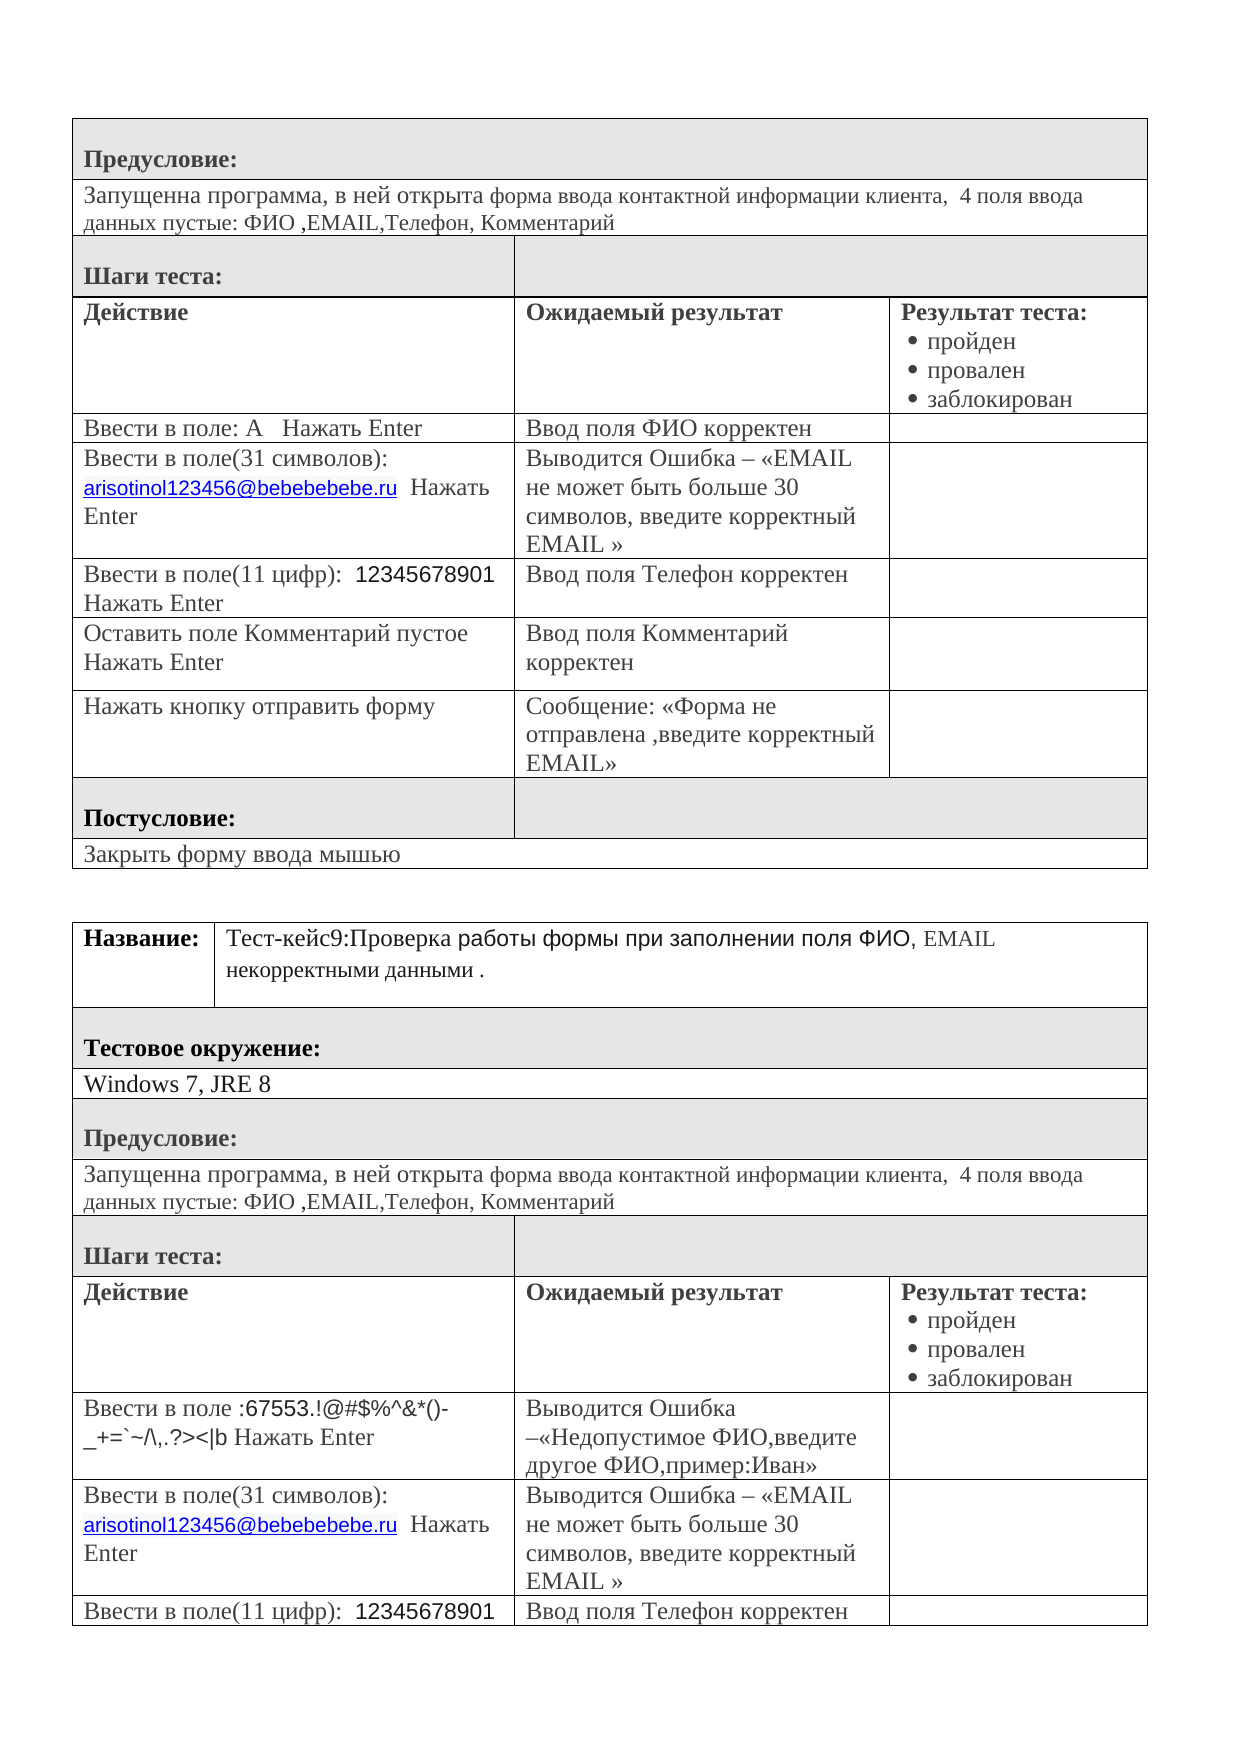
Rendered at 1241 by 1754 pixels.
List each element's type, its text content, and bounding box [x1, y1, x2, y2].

table_cell Нажать кнопку отправить форму [73, 691, 514, 777]
table_cell Выводится Ошибка – «EMAIL не может быть больше 30 символов, введите корректный EMAIL » [515, 443, 889, 558]
table_cell Тестовое окружение: [73, 1008, 1147, 1068]
table_cell Ввести в поле(31 символов): arisotinol123456@bebebebebe.ru Нажать Enter [73, 1480, 514, 1595]
table_cell [515, 1216, 1147, 1276]
table_header Название: [73, 923, 214, 1007]
table_cell Ввод поля Комментарий корректен [515, 618, 889, 690]
table_cell Выводится Ошибка –«Недопустимое ФИО,введите другое ФИО,пример:Иван» [515, 1393, 889, 1479]
table_cell Результат теста: пройден провален заблокирован [890, 298, 1147, 412]
table_cell Оставить поле Комментарий пустое Нажать Enter [73, 618, 514, 690]
table_cell Ввести в поле: А Нажать Enter [73, 414, 514, 442]
table_cell Выводится Ошибка – «EMAIL не может быть больше 30 символов, введите корректный EMAIL » [515, 1480, 889, 1595]
table_cell [515, 236, 1147, 296]
table_cell Запущенна программа, в ней открыта форма ввода контактной информации клиента, 4 поля ввода данных пустые: ФИО ,EMAIL,Телефон, Комментарий [73, 180, 1147, 235]
table_cell Предусловие: [73, 1099, 1147, 1158]
table_cell Сообщение: «Форма не отправлена ,введите корректный EMAIL» [515, 691, 889, 777]
table_cell Действие [73, 298, 514, 412]
table_cell Предусловие: [73, 119, 1147, 179]
table_cell Ожидаемый результат [515, 298, 889, 412]
table_cell Ввести в поле :67553.!@#$%^&*()-_+=`~/\,.?><|b Нажать Enter [73, 1393, 514, 1479]
table_cell [890, 1393, 1147, 1479]
table_cell Шаги теста: [73, 236, 514, 296]
table_cell Ввести в поле(11 цифр): 12345678901 Нажать Enter [73, 1596, 514, 1625]
table_cell Ввод поля Телефон корректен [515, 1596, 889, 1625]
table_cell Шаги теста: [73, 1216, 514, 1276]
table_cell Ожидаемый результат [515, 1277, 889, 1392]
table_cell [890, 443, 1147, 558]
table_header Тест-кейс9:Проверка работы формы при заполнении поля ФИО, EMAIL некорректными данными . [215, 923, 1147, 1007]
table_cell [515, 778, 1147, 838]
table_cell Постусловие: [73, 778, 514, 838]
table_cell [890, 691, 1147, 777]
table_cell Действие [73, 1277, 514, 1392]
table_cell [890, 1596, 1147, 1625]
table_cell [890, 1480, 1147, 1595]
table_cell Ввод поля ФИО корректен [515, 414, 889, 442]
table_cell Ввод поля Телефон корректен [515, 559, 889, 617]
table_cell [890, 559, 1147, 617]
table_cell Запущенна программа, в ней открыта форма ввода контактной информации клиента, 4 поля ввода данных пустые: ФИО ,EMAIL,Телефон, Комментарий [73, 1160, 1147, 1215]
table_cell Ввести в поле(31 символов): arisotinol123456@bebebebebe.ru Нажать Enter [73, 443, 514, 558]
table_cell [890, 414, 1147, 442]
table_cell Закрыть форму ввода мышью [73, 839, 1147, 868]
table_cell Ввести в поле(11 цифр): 12345678901 Нажать Enter [73, 559, 514, 617]
table_cell Windows 7, JRE 8 [73, 1069, 1147, 1097]
table_cell Результат теста: пройден провален заблокирован [890, 1277, 1147, 1392]
table_cell [890, 618, 1147, 690]
